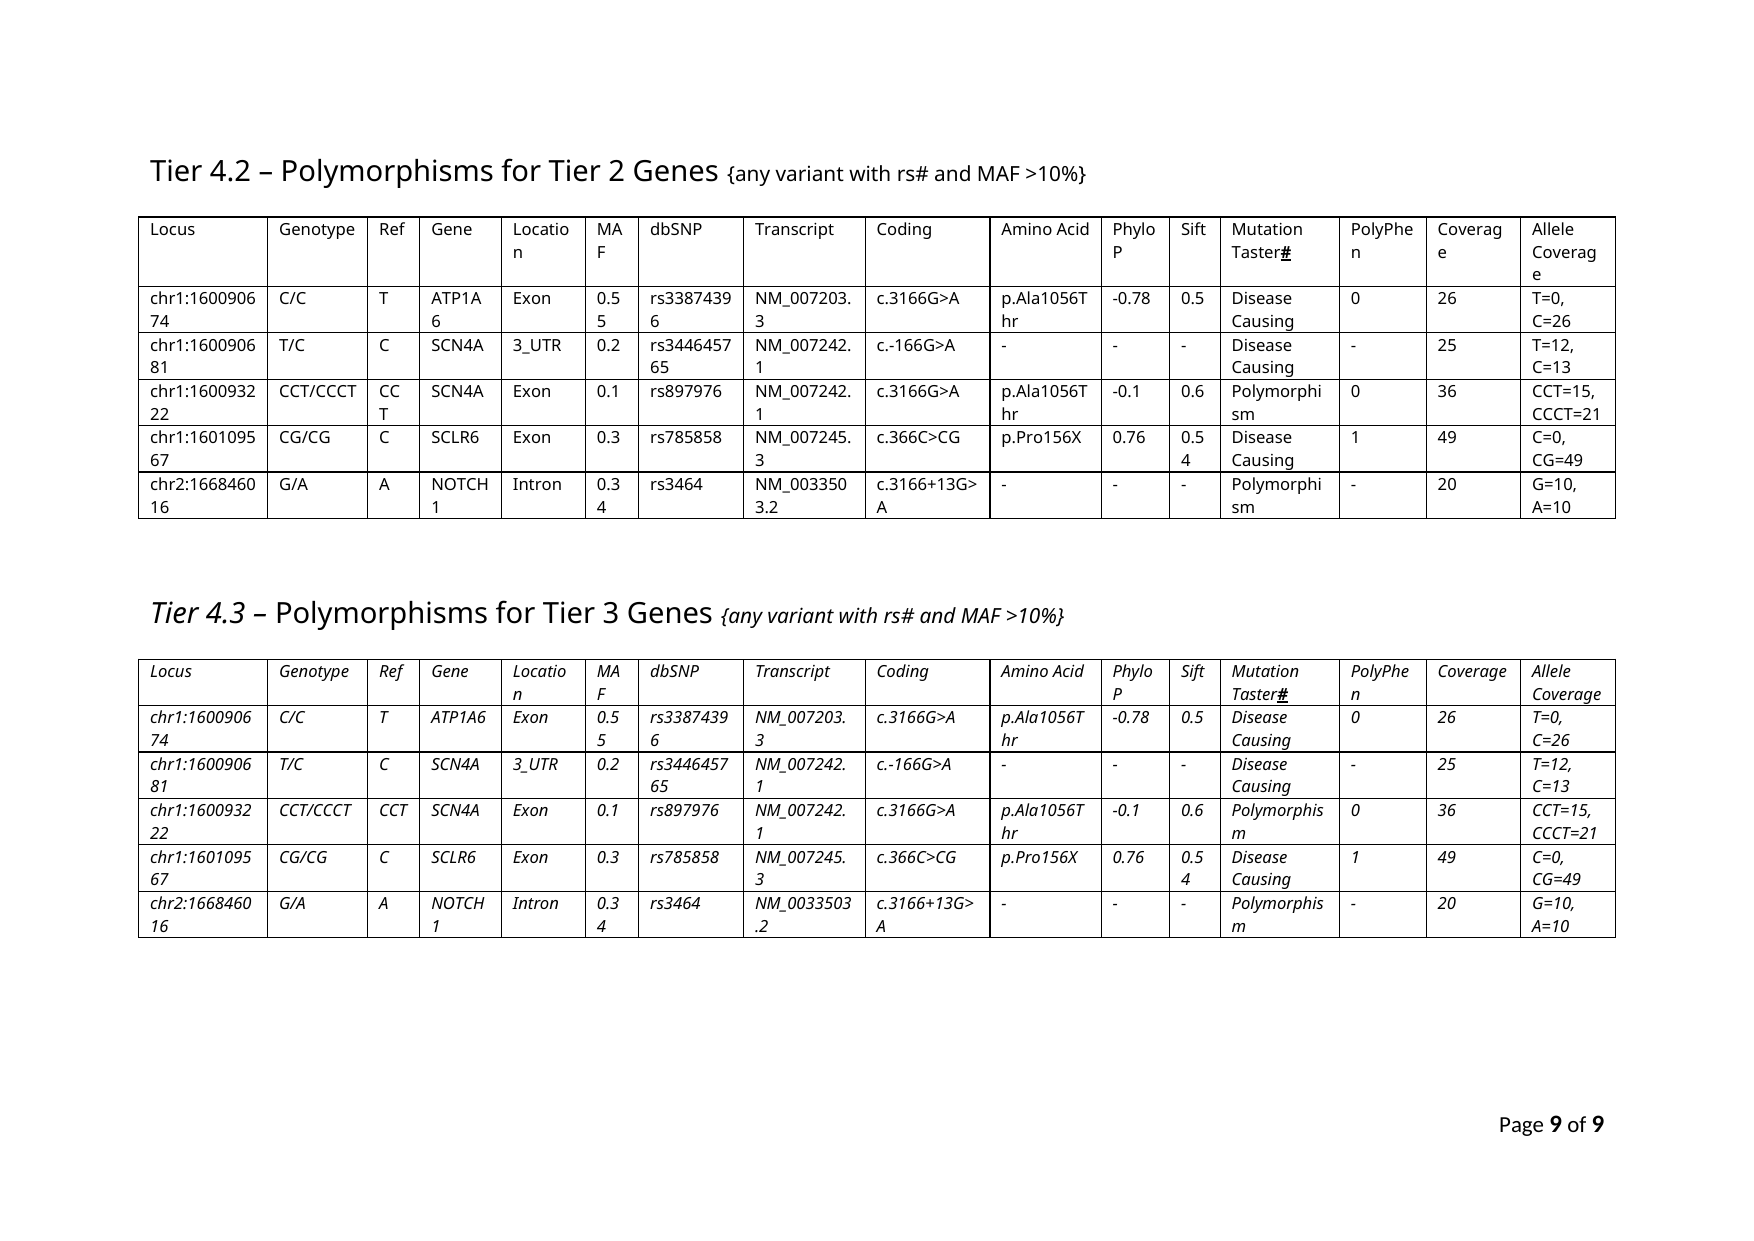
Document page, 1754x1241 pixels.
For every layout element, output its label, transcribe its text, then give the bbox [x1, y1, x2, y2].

table_cell T=12, C=13 [1521, 333, 1615, 378]
table_cell p.Ala1056Thr [991, 799, 1101, 844]
table_cell Exon [502, 845, 585, 891]
table_cell - [1102, 892, 1169, 937]
table_cell 0 [1340, 287, 1426, 332]
table_cell rs785858 [639, 426, 743, 471]
table_cell p.Pro156X [991, 426, 1101, 471]
table_cell 36 [1427, 380, 1520, 425]
table_cell NOTCH1 [420, 473, 501, 518]
table_cell rs3464 [639, 473, 743, 518]
table_cell 0.5 [1170, 287, 1220, 332]
table_cell G=10, A=10 [1521, 473, 1615, 518]
table_cell 1 [1340, 426, 1426, 471]
table_cell SCLR6 [420, 426, 501, 471]
table_cell A [368, 892, 419, 937]
table_cell - [1102, 753, 1169, 798]
table_header Ref [368, 660, 419, 705]
table_header Mutation Taster# [1221, 218, 1339, 286]
table_header Mutation Taster# [1221, 660, 1339, 705]
table_cell Polymorphism [1221, 380, 1339, 425]
table_cell SCN4A [420, 799, 501, 844]
table_cell NM_0033503.2 [744, 892, 865, 937]
table_cell chr1:160109567 [139, 845, 267, 891]
table_cell C/C [268, 287, 367, 332]
table_cell chr1:160090674 [139, 706, 267, 751]
table_header Coverage [1427, 218, 1520, 286]
table_cell c.3166G>A [866, 706, 989, 751]
table_cell Disease Causing [1221, 706, 1339, 751]
table_cell -0.78 [1102, 706, 1169, 751]
table_cell - [991, 892, 1101, 937]
table_cell 0.2 [586, 333, 638, 378]
table_header Genotype [268, 218, 367, 286]
table_cell 0.2 [586, 753, 638, 798]
table_cell c.-166G>A [866, 333, 989, 378]
table_cell C/C [268, 706, 367, 751]
table_cell rs3464 [639, 892, 743, 937]
table_header PolyPhen [1340, 218, 1426, 286]
table_cell - [1170, 892, 1220, 937]
table_header PolyPhen [1340, 660, 1426, 705]
table_cell Disease Causing [1221, 426, 1339, 471]
table_cell 0.3 [586, 845, 638, 891]
table_cell c.366C>CG [866, 845, 989, 891]
table_cell T=0, C=26 [1521, 287, 1615, 332]
table_cell -0.1 [1102, 380, 1169, 425]
table_cell Polymorphism [1221, 892, 1339, 937]
table_cell rs33874396 [639, 287, 743, 332]
table_cell G/A [268, 892, 367, 937]
table_cell p.Ala1056Thr [991, 380, 1101, 425]
table_header Gene [420, 660, 501, 705]
table_cell p.Pro156X [991, 845, 1101, 891]
table_cell C [368, 753, 419, 798]
table_cell 36 [1427, 799, 1520, 844]
text Tier 4.3 – Polymorphisms for Tier 3 Genes {any variant with rs# and MAF >10%} [150, 592, 1604, 632]
text Tier 4.2 – Polymorphisms for Tier 2 Genes {any variant with rs# and MAF >10%} [150, 150, 1604, 190]
table_cell chr1:160090681 [139, 333, 267, 378]
table_cell c.3166+13G>A [866, 473, 989, 518]
table_cell G/A [268, 473, 367, 518]
table_cell p.Ala1056Thr [991, 287, 1101, 332]
table_cell ATP1A6 [420, 287, 501, 332]
table_header dbSNP [639, 660, 743, 705]
table_header Amino Acid [991, 218, 1101, 286]
table_cell SCN4A [420, 753, 501, 798]
table_cell Polymorphism [1221, 799, 1339, 844]
table_cell - [1340, 892, 1426, 937]
table_header Location [502, 218, 585, 286]
table_cell c.3166+13G>A [866, 892, 989, 937]
table_header Gene [420, 218, 501, 286]
table_header Sift [1170, 660, 1220, 705]
table_cell NM_007242.1 [744, 380, 865, 425]
table_cell CCT [368, 380, 419, 425]
table_header Sift [1170, 218, 1220, 286]
table_cell C=0, CG=49 [1521, 845, 1615, 891]
table_cell C [368, 333, 419, 378]
table_cell 0.34 [586, 892, 638, 937]
table_cell 49 [1427, 845, 1520, 891]
table_cell 0.54 [1170, 426, 1220, 471]
table_cell 0.1 [586, 799, 638, 844]
table_cell 25 [1427, 333, 1520, 378]
table_cell Disease Causing [1221, 333, 1339, 378]
table_cell 49 [1427, 426, 1520, 471]
table_cell CCT=15, CCCT=21 [1521, 380, 1615, 425]
table_cell 0.55 [586, 706, 638, 751]
table_cell 25 [1427, 753, 1520, 798]
table_cell rs785858 [639, 845, 743, 891]
table_cell Intron [502, 473, 585, 518]
table_cell - [1170, 333, 1220, 378]
table_cell C [368, 845, 419, 891]
table_cell rs344645765 [639, 753, 743, 798]
table_cell - [1102, 473, 1169, 518]
table_cell rs897976 [639, 380, 743, 425]
table_cell 26 [1427, 706, 1520, 751]
table_cell T=12, C=13 [1521, 753, 1615, 798]
table_cell T [368, 706, 419, 751]
table_cell T/C [268, 753, 367, 798]
table_header Coverage [1427, 660, 1520, 705]
table_header MAF [586, 218, 638, 286]
table_cell chr2:166846016 [139, 892, 267, 937]
table_cell chr1:160090681 [139, 753, 267, 798]
table_cell CCT [368, 799, 419, 844]
table_cell - [991, 333, 1101, 378]
table_cell NM_007245.3 [744, 845, 865, 891]
table_cell NM_007242.1 [744, 799, 865, 844]
table_cell Exon [502, 706, 585, 751]
table_cell Intron [502, 892, 585, 937]
table_cell - [1340, 333, 1426, 378]
table_cell 0.54 [1170, 845, 1220, 891]
table_cell 0.55 [586, 287, 638, 332]
table_cell A [368, 473, 419, 518]
table_cell T [368, 287, 419, 332]
table_cell -0.78 [1102, 287, 1169, 332]
table_cell SCLR6 [420, 845, 501, 891]
table_cell chr2:166846016 [139, 473, 267, 518]
table_cell - [1340, 753, 1426, 798]
table_cell NM_007245.3 [744, 426, 865, 471]
table_cell 0.6 [1170, 380, 1220, 425]
table_header Coding [866, 218, 989, 286]
table_header Amino Acid [991, 660, 1101, 705]
table_header Transcript [744, 660, 865, 705]
table_cell c.3166G>A [866, 380, 989, 425]
table_header Locus [139, 218, 267, 286]
table_cell 3_UTR [502, 333, 585, 378]
table_cell - [991, 473, 1101, 518]
table_header Locus [139, 660, 267, 705]
table_cell SCN4A [420, 333, 501, 378]
table_cell Exon [502, 380, 585, 425]
table_cell Exon [502, 799, 585, 844]
table_cell C [368, 426, 419, 471]
table_cell 0 [1340, 799, 1426, 844]
table_cell c.-166G>A [866, 753, 989, 798]
table_cell c.3166G>A [866, 287, 989, 332]
table_cell Polymorphism [1221, 473, 1339, 518]
table_cell T=0, C=26 [1521, 706, 1615, 751]
table_header Transcript [744, 218, 865, 286]
table_cell C=0, CG=49 [1521, 426, 1615, 471]
table_cell rs897976 [639, 799, 743, 844]
table_cell CG/CG [268, 426, 367, 471]
table_cell Disease Causing [1221, 287, 1339, 332]
table_cell NM_007242.1 [744, 753, 865, 798]
table_cell ATP1A6 [420, 706, 501, 751]
table_cell c.3166G>A [866, 799, 989, 844]
table_cell rs33874396 [639, 706, 743, 751]
table_header PhyloP [1102, 660, 1169, 705]
table_cell 0.3 [586, 426, 638, 471]
table_cell 0.1 [586, 380, 638, 425]
table_cell NM_007203.3 [744, 706, 865, 751]
table_cell SCN4A [420, 380, 501, 425]
table_cell 0.5 [1170, 706, 1220, 751]
table_cell chr1:160093222 [139, 380, 267, 425]
table_cell CCT/CCCT [268, 380, 367, 425]
table_header Allele Coverage [1521, 218, 1615, 286]
table_cell 26 [1427, 287, 1520, 332]
table_cell - [1102, 333, 1169, 378]
table_cell -0.1 [1102, 799, 1169, 844]
table_cell T/C [268, 333, 367, 378]
table_cell 1 [1340, 845, 1426, 891]
table_cell NOTCH1 [420, 892, 501, 937]
table_cell CCT=15, CCCT=21 [1521, 799, 1615, 844]
table_cell chr1:160093222 [139, 799, 267, 844]
table_cell CG/CG [268, 845, 367, 891]
table_cell 0 [1340, 380, 1426, 425]
table_cell 0.6 [1170, 799, 1220, 844]
table_cell 0.76 [1102, 426, 1169, 471]
table_cell - [1340, 473, 1426, 518]
table_cell - [1170, 473, 1220, 518]
table_cell 0.76 [1102, 845, 1169, 891]
table_header Allele Coverage [1521, 660, 1615, 705]
table_cell NM_007242.1 [744, 333, 865, 378]
table_cell 0 [1340, 706, 1426, 751]
table_header PhyloP [1102, 218, 1169, 286]
table_cell Exon [502, 426, 585, 471]
table_cell rs344645765 [639, 333, 743, 378]
table_cell G=10, A=10 [1521, 892, 1615, 937]
table_header MAF [586, 660, 638, 705]
table_cell 20 [1427, 892, 1520, 937]
table_cell chr1:160090674 [139, 287, 267, 332]
table_cell - [991, 753, 1101, 798]
table_cell 0.34 [586, 473, 638, 518]
table_cell NM_007203.3 [744, 287, 865, 332]
table_header Location [502, 660, 585, 705]
table_cell CCT/CCCT [268, 799, 367, 844]
table_cell 3_UTR [502, 753, 585, 798]
table_cell c.366C>CG [866, 426, 989, 471]
table_header Genotype [268, 660, 367, 705]
table_cell Disease Causing [1221, 845, 1339, 891]
table_cell chr1:160109567 [139, 426, 267, 471]
table_cell NM_0033503.2 [744, 473, 865, 518]
table_header Coding [866, 660, 989, 705]
table_cell Disease Causing [1221, 753, 1339, 798]
table_header Ref [368, 218, 419, 286]
table_header dbSNP [639, 218, 743, 286]
table_cell Exon [502, 287, 585, 332]
table_cell p.Ala1056Thr [991, 706, 1101, 751]
table_cell - [1170, 753, 1220, 798]
table_cell 20 [1427, 473, 1520, 518]
